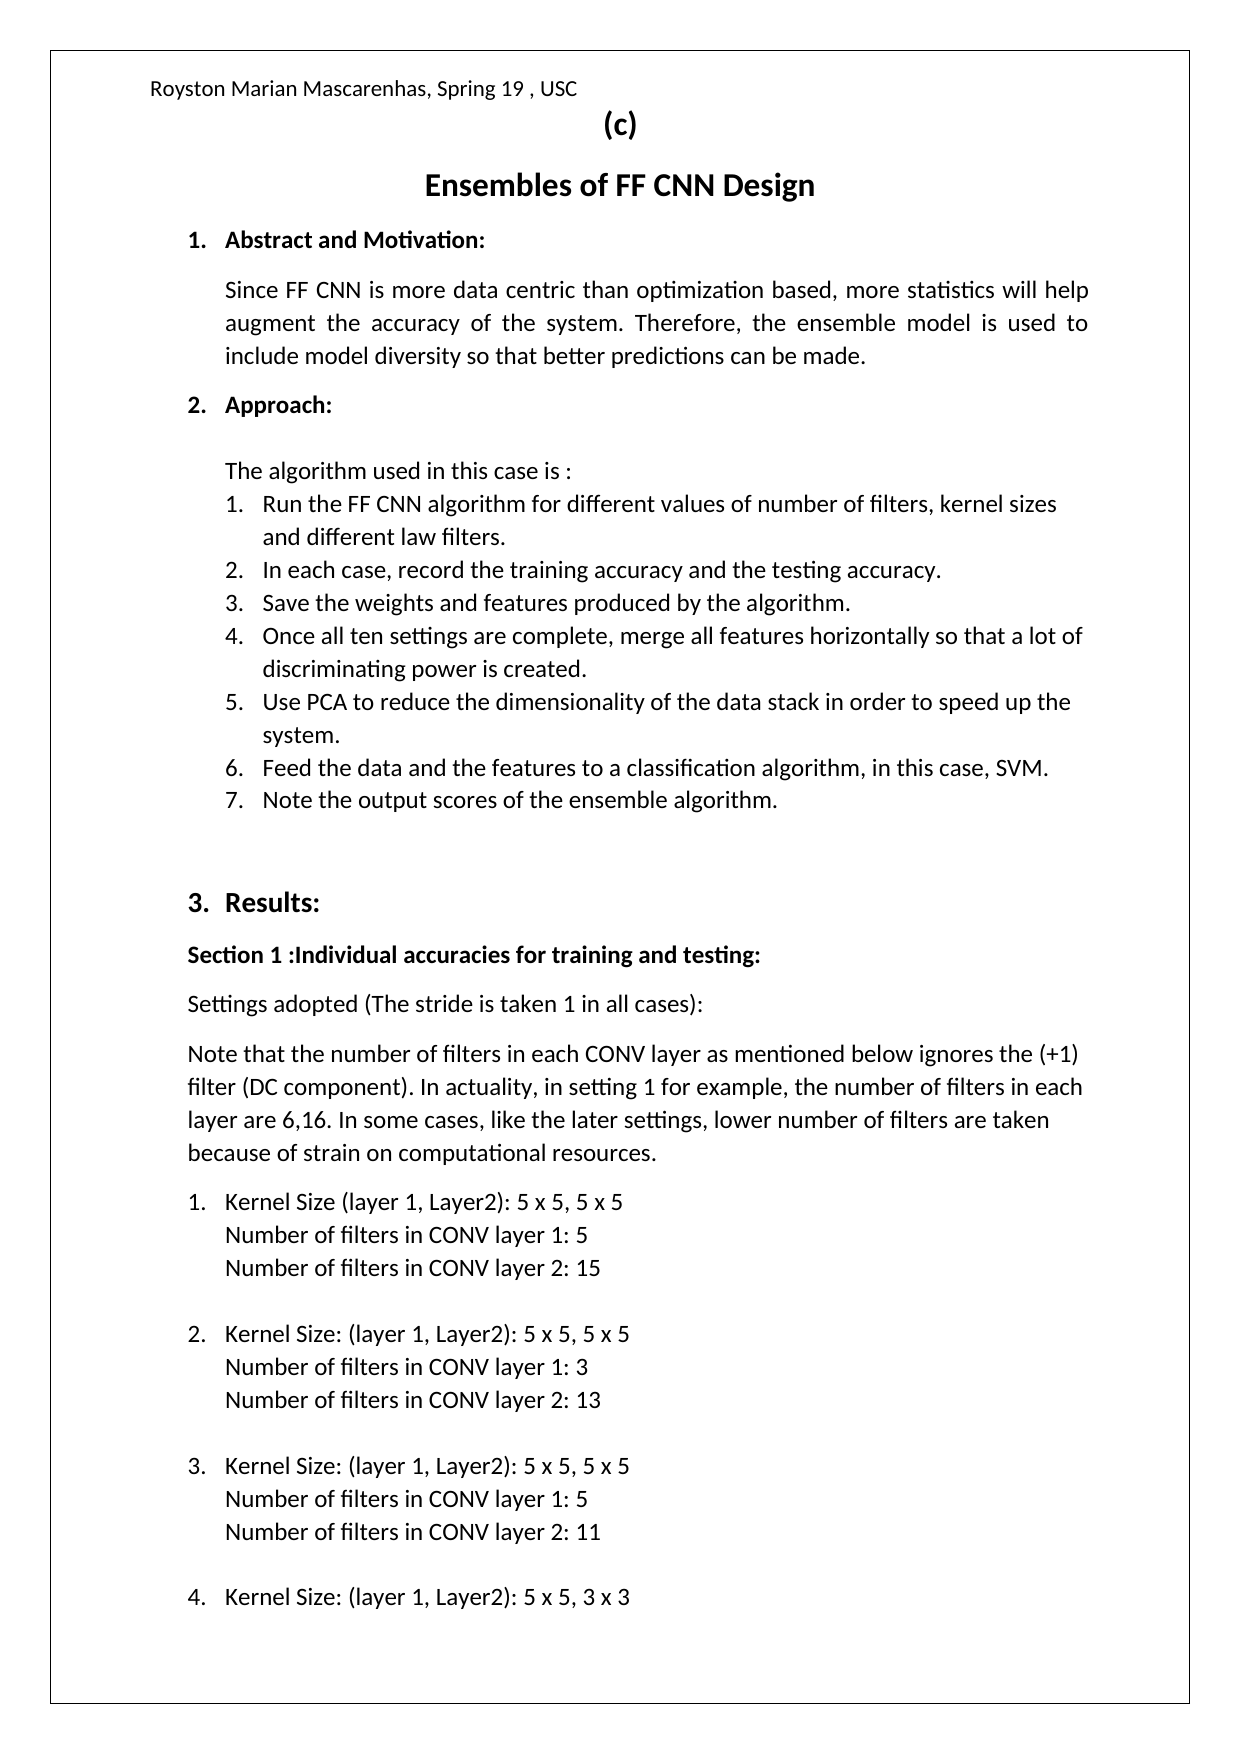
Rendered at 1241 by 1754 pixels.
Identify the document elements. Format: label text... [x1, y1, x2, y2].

list Save the weights and features produced by the algorithm. [225, 587, 1090, 618]
text Note that the number of filters in each CONV layer as mentioned below ignores the (+1) filter (DC component). In actuality, in setting 1 for example, the number of filters in each layer are 6,16. In some cases, like the later settings, lower number of filters are taken because of strain on computational resources. [187, 1038, 1090, 1167]
list In each case, record the training accuracy and the testing accuracy. [225, 554, 1090, 585]
list Number of filters in CONV layer 1: 5 [225, 1483, 1090, 1513]
list Number of filters in CONV layer 2: 15 [225, 1252, 1090, 1283]
text Settings adopted (The stride is taken 1 in all cases): [187, 988, 1090, 1019]
list Number of filters in CONV layer 1: 3 [225, 1351, 1090, 1382]
list Kernel Size (layer 1, Layer2): 5 x 5, 5 x 5 [187, 1186, 1090, 1217]
list Use PCA to reduce the dimensionality of the data stack in order to speed up the system. [225, 686, 1090, 749]
list Kernel Size: (layer 1, Layer2): 5 x 5, 5 x 5 [187, 1450, 1090, 1480]
list Kernel Size: (layer 1, Layer2): 5 x 5, 5 x 5 [187, 1318, 1090, 1349]
text Since FF CNN is more data centric than optimization based, more statistics will help augment the accuracy of the system. Therefore, the ensemble model is used to include model diversity so that better predictions can be made. [225, 274, 1090, 371]
list Approach: [187, 390, 1090, 420]
list Kernel Size: (layer 1, Layer2): 5 x 5, 3 x 3 [187, 1581, 1090, 1612]
text (c) [150, 103, 1090, 144]
text Ensembles of FF CNN Design [150, 164, 1090, 205]
list Note the output scores of the ensemble algorithm. [225, 785, 1090, 815]
text Section 1 :Individual accuracies for training and testing: [187, 939, 1090, 969]
list Number of filters in CONV layer 2: 13 [225, 1384, 1090, 1414]
list Abstract and Motivation: [187, 225, 1090, 255]
list Run the FF CNN algorithm for different values of number of filters, kernel sizes and different law filters. [225, 488, 1090, 552]
list The algorithm used in this case is : [225, 456, 1090, 486]
list Feed the data and the features to a classification algorithm, in this case, SVM. [225, 752, 1090, 782]
list Results: [187, 884, 1090, 919]
list Number of filters in CONV layer 1: 5 [225, 1219, 1090, 1250]
list Number of filters in CONV layer 2: 11 [225, 1516, 1090, 1546]
list Once all ten settings are complete, merge all features horizontally so that a lot of discriminating power is created. [225, 620, 1090, 683]
